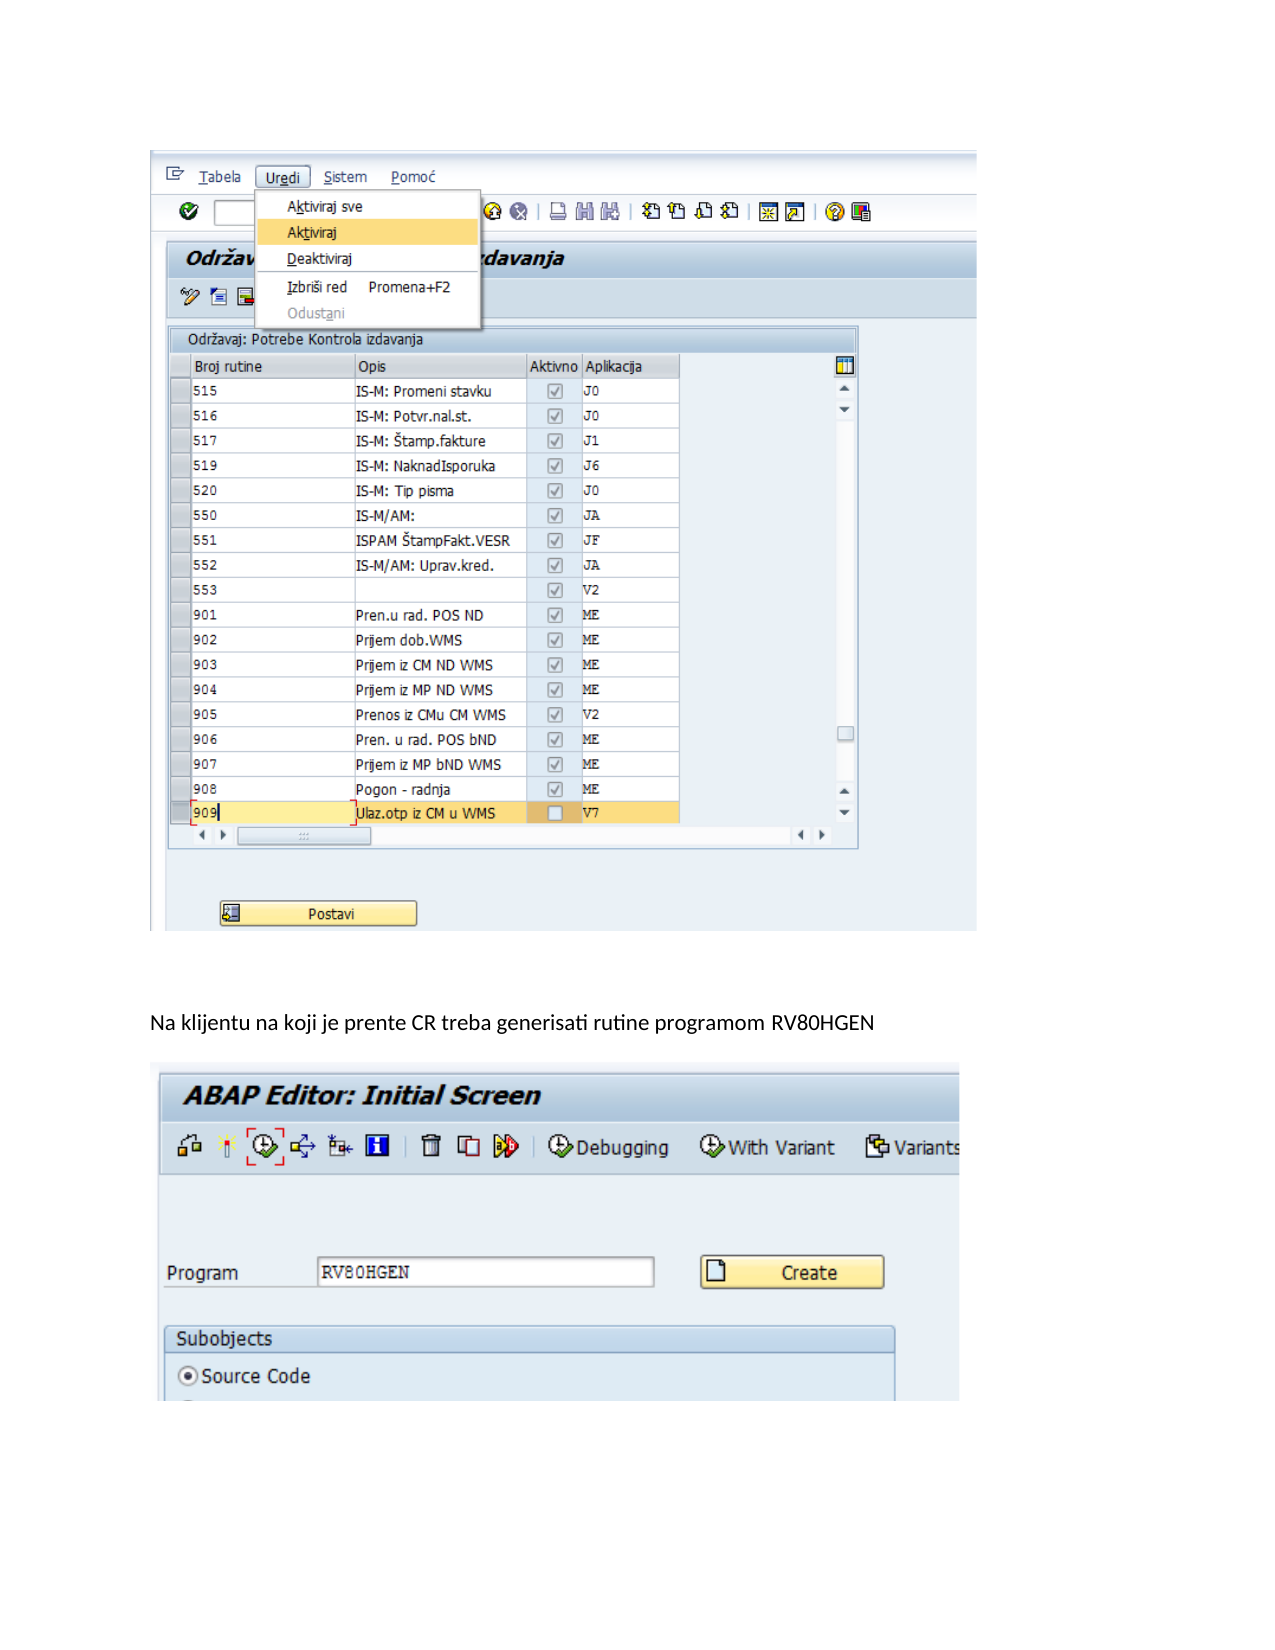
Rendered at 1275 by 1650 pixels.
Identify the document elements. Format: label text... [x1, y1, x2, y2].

picture [150, 1061, 960, 1401]
picture [150, 150, 977, 931]
text Na klijentu na koji je prente CR treba generisati rutine programom RV80HGEN [150, 1008, 1125, 1036]
